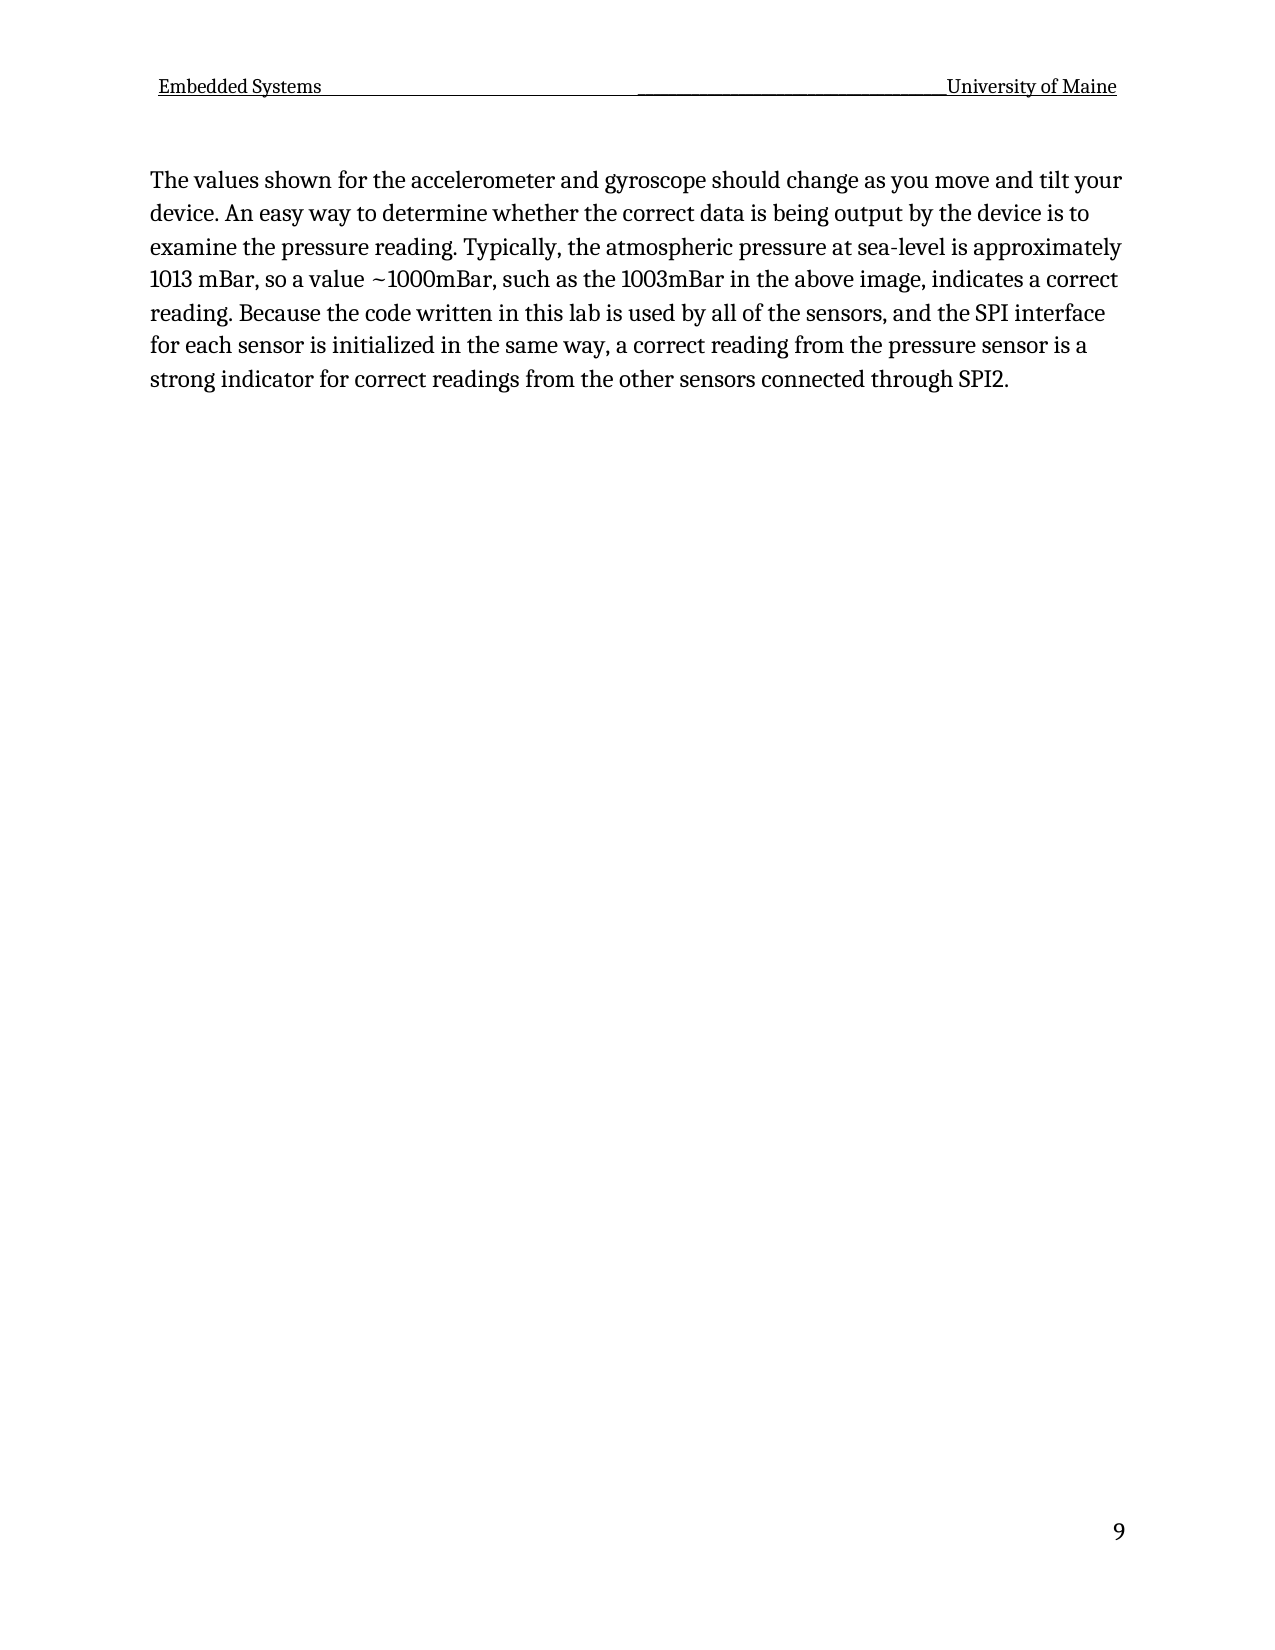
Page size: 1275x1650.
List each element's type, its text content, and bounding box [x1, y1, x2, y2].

text The values shown for the accelerometer and gyroscope should change as you move and tilt your device. An easy way to determine whether the correct data is being output by the device is to examine the pressure reading. Typically, the atmospheric pressure at sea-level is approximately 1013 mBar, so a value ~1000mBar, such as the 1003mBar in the above image, indicates a correct reading. Because the code written in this lab is used by all of the sensors, and the SPI interface for each sensor is initialized in the same way, a correct reading from the pressure sensor is a strong indicator for correct readings from the other sensors connected through SPI2. [150, 166, 1125, 393]
